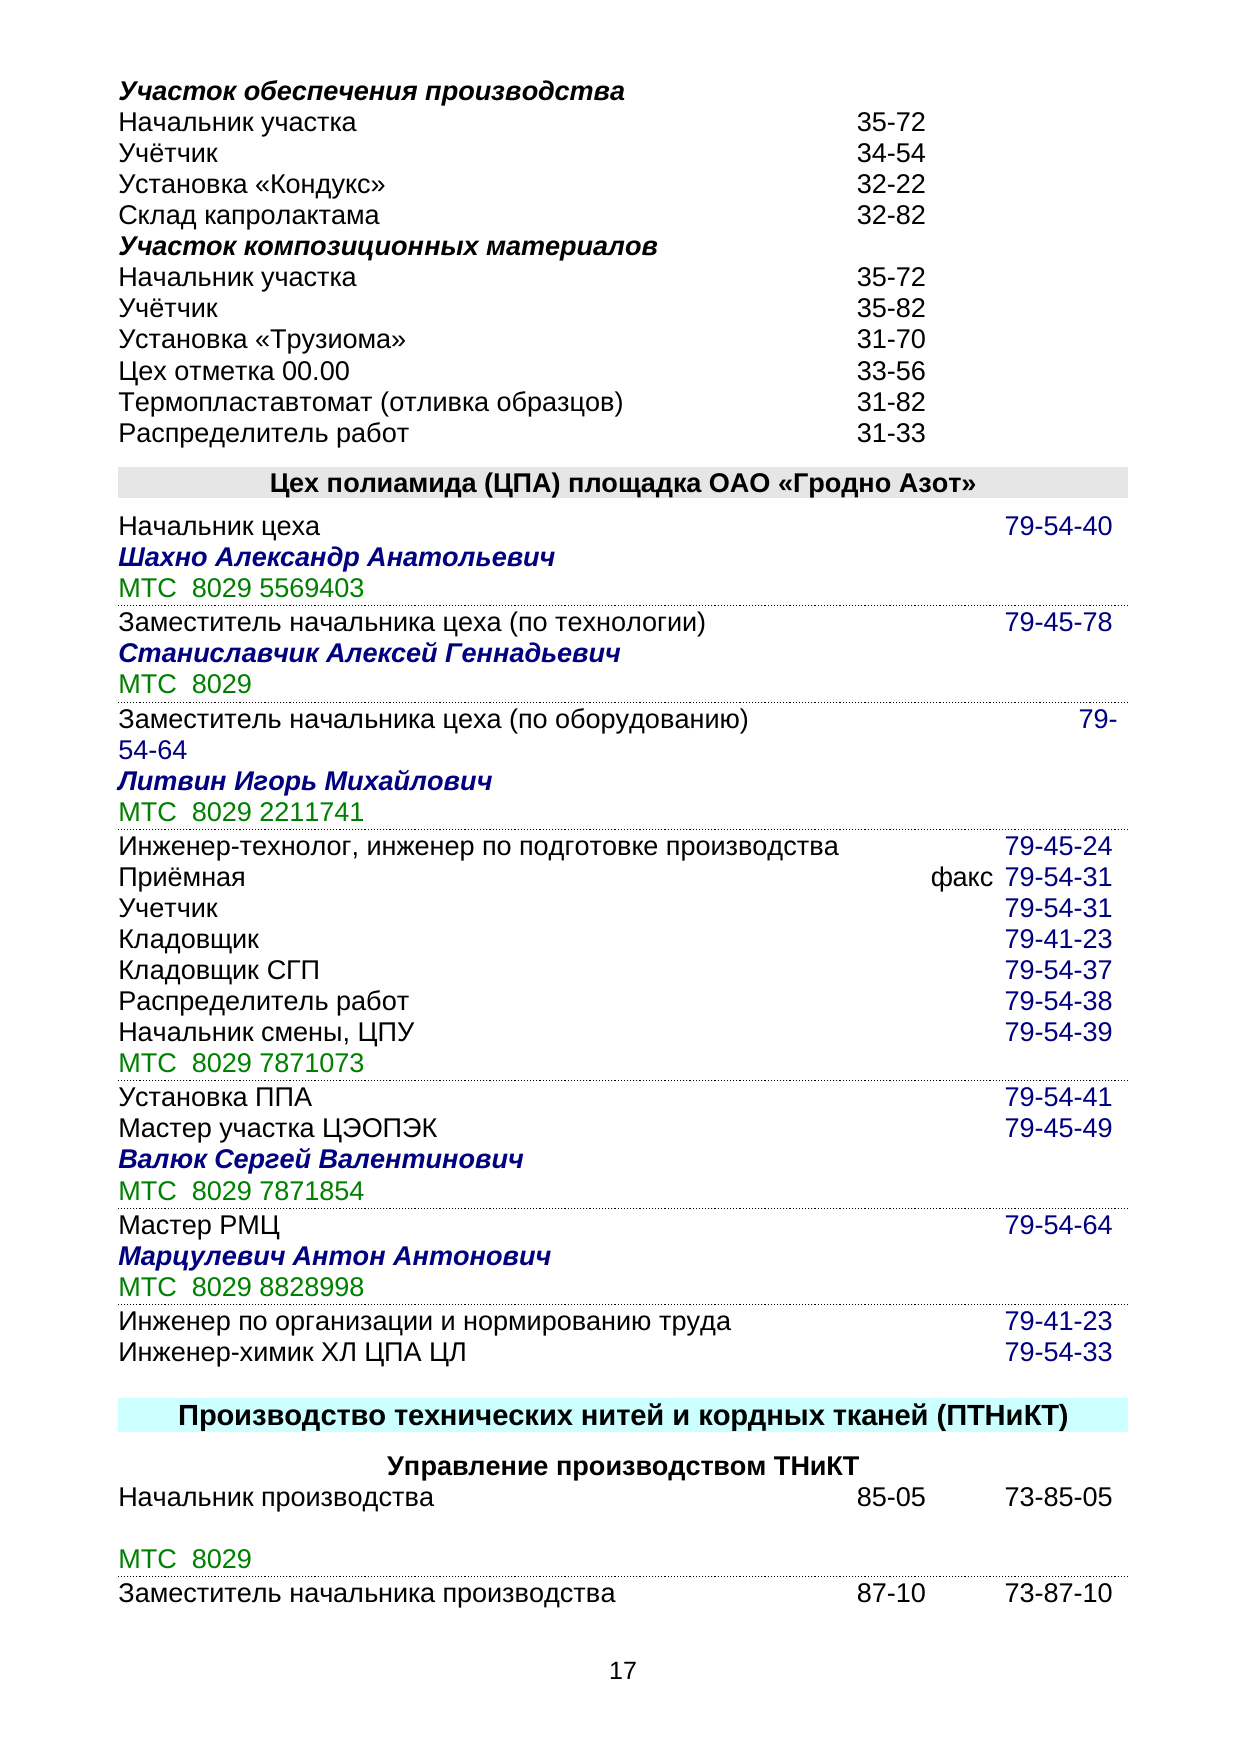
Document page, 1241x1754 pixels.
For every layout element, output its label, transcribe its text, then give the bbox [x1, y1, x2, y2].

text Начальник производства 85-05 73-85-05 [118, 1481, 1128, 1512]
text Установка «Кондукс» 32-22 [118, 168, 1128, 199]
text Склад капролактама 32-82 [118, 199, 1128, 230]
text Учетчик 79-54-31 [118, 892, 1128, 923]
text Инженер-технолог, инженер по подготовке производства 79-45-24 [118, 830, 1128, 861]
text МТС 8029 8828998 [118, 1271, 1128, 1305]
subtitle Производство технических нитей и кордных тканей (ПТНиКТ) [118, 1398, 1128, 1432]
text Участок композиционных материалов [118, 230, 1128, 261]
text Начальник смены, ЦПУ 79-54-39 [118, 1016, 1128, 1047]
text Кладовщик 79-41-23 [118, 923, 1128, 954]
text Управление производством ТНиКТ [118, 1450, 1128, 1481]
text Шахно Александр Анатольевич [118, 541, 1128, 572]
text Распределитель работ 79-54-38 [118, 985, 1128, 1016]
text Инженер-химик ХЛ ЦПА ЦЛ 79-54-33 [118, 1336, 1128, 1367]
text МТС 8029 7871073 [118, 1047, 1128, 1081]
text МТС 8029 7871854 [118, 1174, 1128, 1209]
text МТС 8029 5569403 [118, 572, 1128, 606]
text Цех отметка 00.00 33-56 [118, 354, 1128, 385]
text Установка ППА 79-54-41 [118, 1081, 1128, 1112]
text Начальник участка 35-72 [118, 106, 1128, 137]
text Учётчик 34-54 [118, 137, 1128, 168]
text Заместитель начальника цеха (по технологии) 79-45-78 [118, 606, 1128, 637]
text Начальник цеха 79-54-40 [118, 510, 1128, 541]
text Валюк Сергей Валентинович [118, 1143, 1128, 1174]
text Литвин Игорь Михайлович [118, 765, 1128, 796]
text Заместитель начальника цеха (по оборудованию) 79-54-64 [118, 703, 1128, 765]
text Установка «Трузиома» 31-70 [118, 323, 1128, 354]
text МТС 8029 [118, 1543, 1128, 1577]
text МТС 8029 [118, 668, 1128, 703]
text Инженер по организации и нормированию труда 79-41-23 [118, 1305, 1128, 1336]
text Приёмная факс 79-54-31 [118, 861, 1128, 892]
text Учётчик 35-82 [118, 292, 1128, 323]
text МТС 8029 2211741 [118, 796, 1128, 830]
text Начальник участка 35-72 [118, 261, 1128, 292]
text Участок обеспечения производства [118, 75, 1128, 106]
text Мастер участка ЦЭОПЭК 79-45-49 [118, 1112, 1128, 1143]
text Кладовщик СГП 79-54-37 [118, 954, 1128, 985]
text Станиславчик Алексей Геннадьевич [118, 637, 1128, 668]
text Заместитель начальника производства 87-10 73-87-10 [118, 1577, 1128, 1608]
text Цех полиамида (ЦПА) площадка ОАО «Гродно Азот» [118, 467, 1128, 498]
text Мастер РМЦ 79-54-64 [118, 1209, 1128, 1240]
text Марцулевич Антон Антонович [118, 1240, 1128, 1271]
text Термопластавтомат (отливка образцов) 31-82 Распределитель работ 31-33 [118, 385, 1128, 447]
